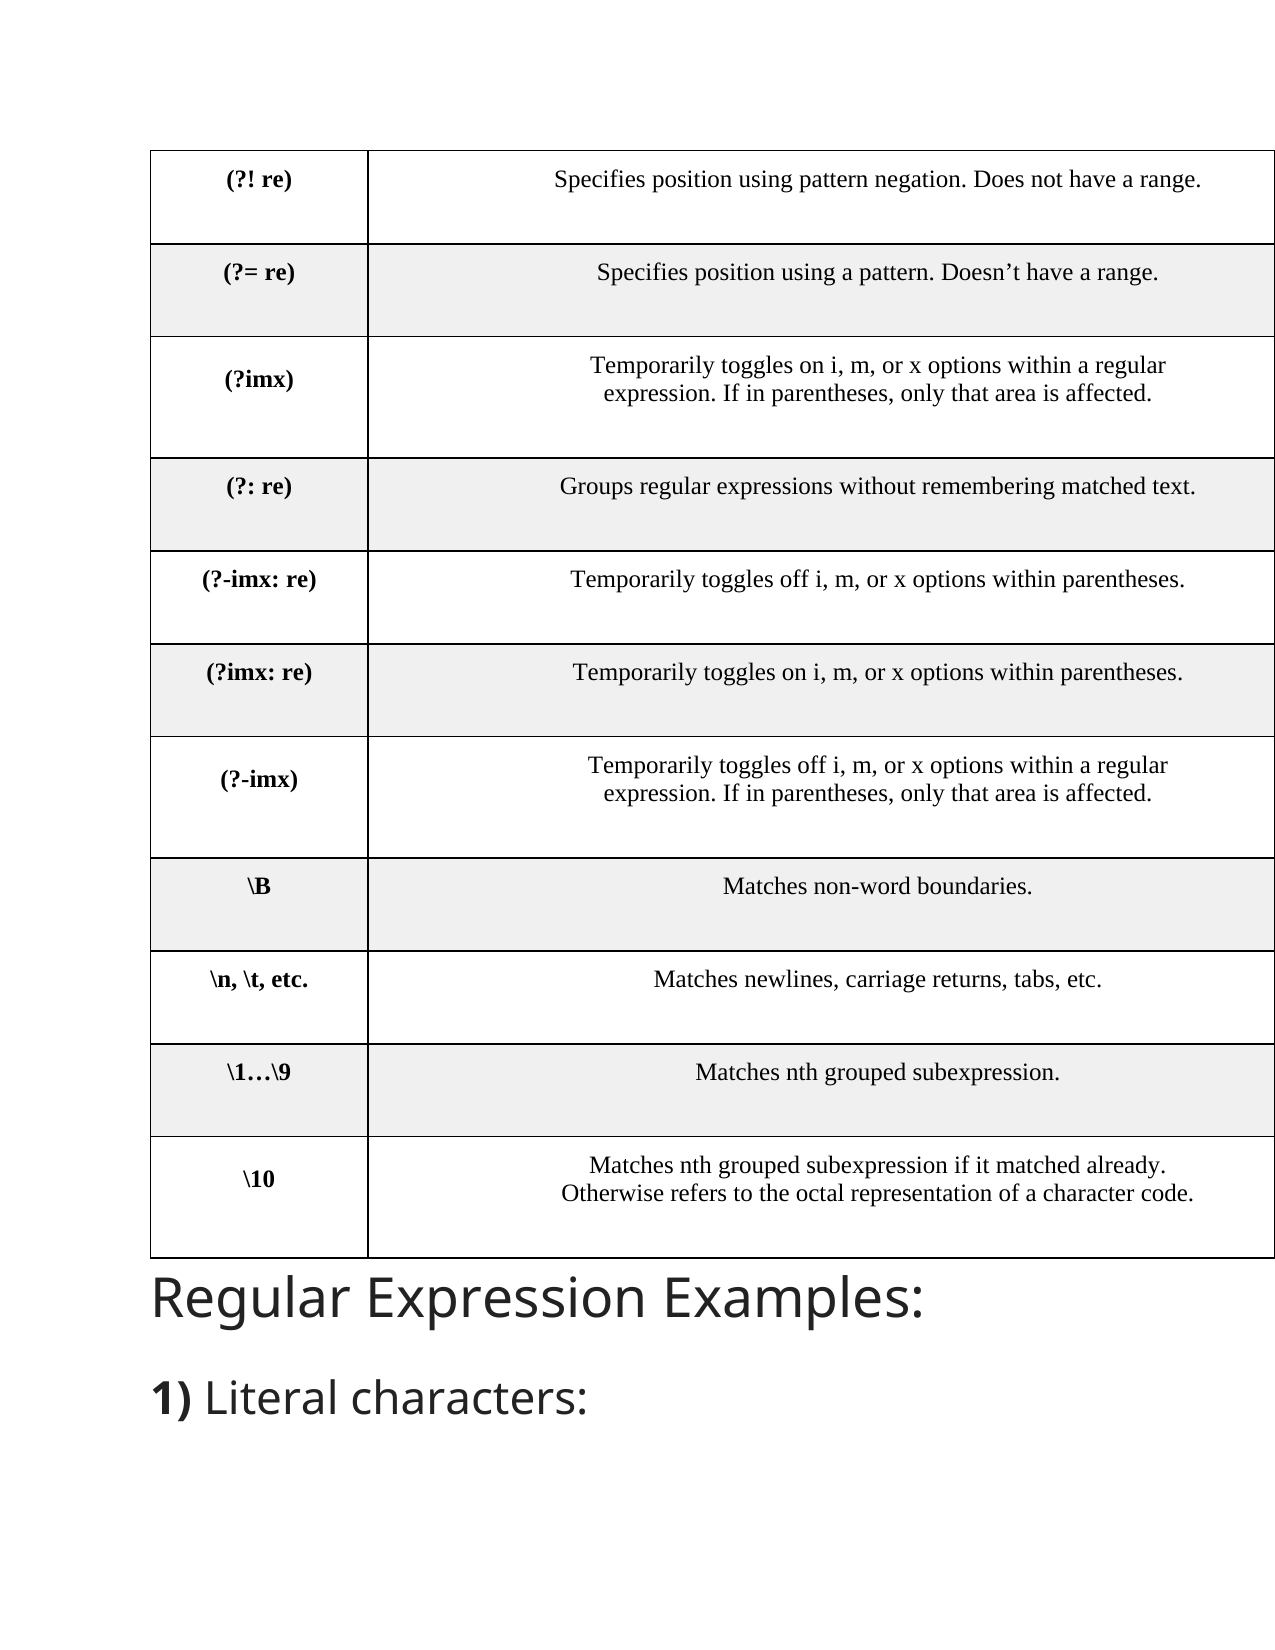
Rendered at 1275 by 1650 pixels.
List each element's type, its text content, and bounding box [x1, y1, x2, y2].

table_cell (?: re) [151, 459, 367, 550]
text Regular Expression Examples: [150, 1259, 1125, 1334]
table_cell Temporarily toggles on i, m, or x options within a regular expression. If in parentheses, only that area is affected. [369, 337, 1274, 457]
table_cell (?-imx) [151, 737, 367, 857]
table_cell Specifies position using pattern negation. Does not have a range. [369, 151, 1274, 243]
table_cell Matches nth grouped subexpression. [369, 1045, 1274, 1136]
table_cell Temporarily toggles on i, m, or x options within parentheses. [369, 645, 1274, 736]
table_cell (?imx) [151, 337, 367, 457]
table_cell \1…\9 [151, 1045, 367, 1136]
table_cell Temporarily toggles off i, m, or x options within parentheses. [369, 552, 1274, 643]
table_cell (?-imx: re) [151, 552, 367, 643]
table_cell \B [151, 859, 367, 950]
table_cell Matches non-word boundaries. [369, 859, 1274, 950]
table_cell (?= re) [151, 245, 367, 336]
table_cell Matches newlines, carriage returns, tabs, etc. [369, 952, 1274, 1043]
table_cell \10 [151, 1137, 367, 1257]
table_cell Specifies position using a pattern. Doesn’t have a range. [369, 245, 1274, 336]
table_cell (?! re) [151, 151, 367, 243]
table_cell \n, \t, etc. [151, 952, 367, 1043]
table_cell Temporarily toggles off i, m, or x options within a regular expression. If in parentheses, only that area is affected. [369, 737, 1274, 857]
table_cell Matches nth grouped subexpression if it matched already. Otherwise refers to the octal representation of a character code. [369, 1137, 1274, 1257]
table_cell Groups regular expressions without remembering matched text. [369, 459, 1274, 550]
text 1) Literal characters: [150, 1365, 1125, 1428]
table_cell (?imx: re) [151, 645, 367, 736]
